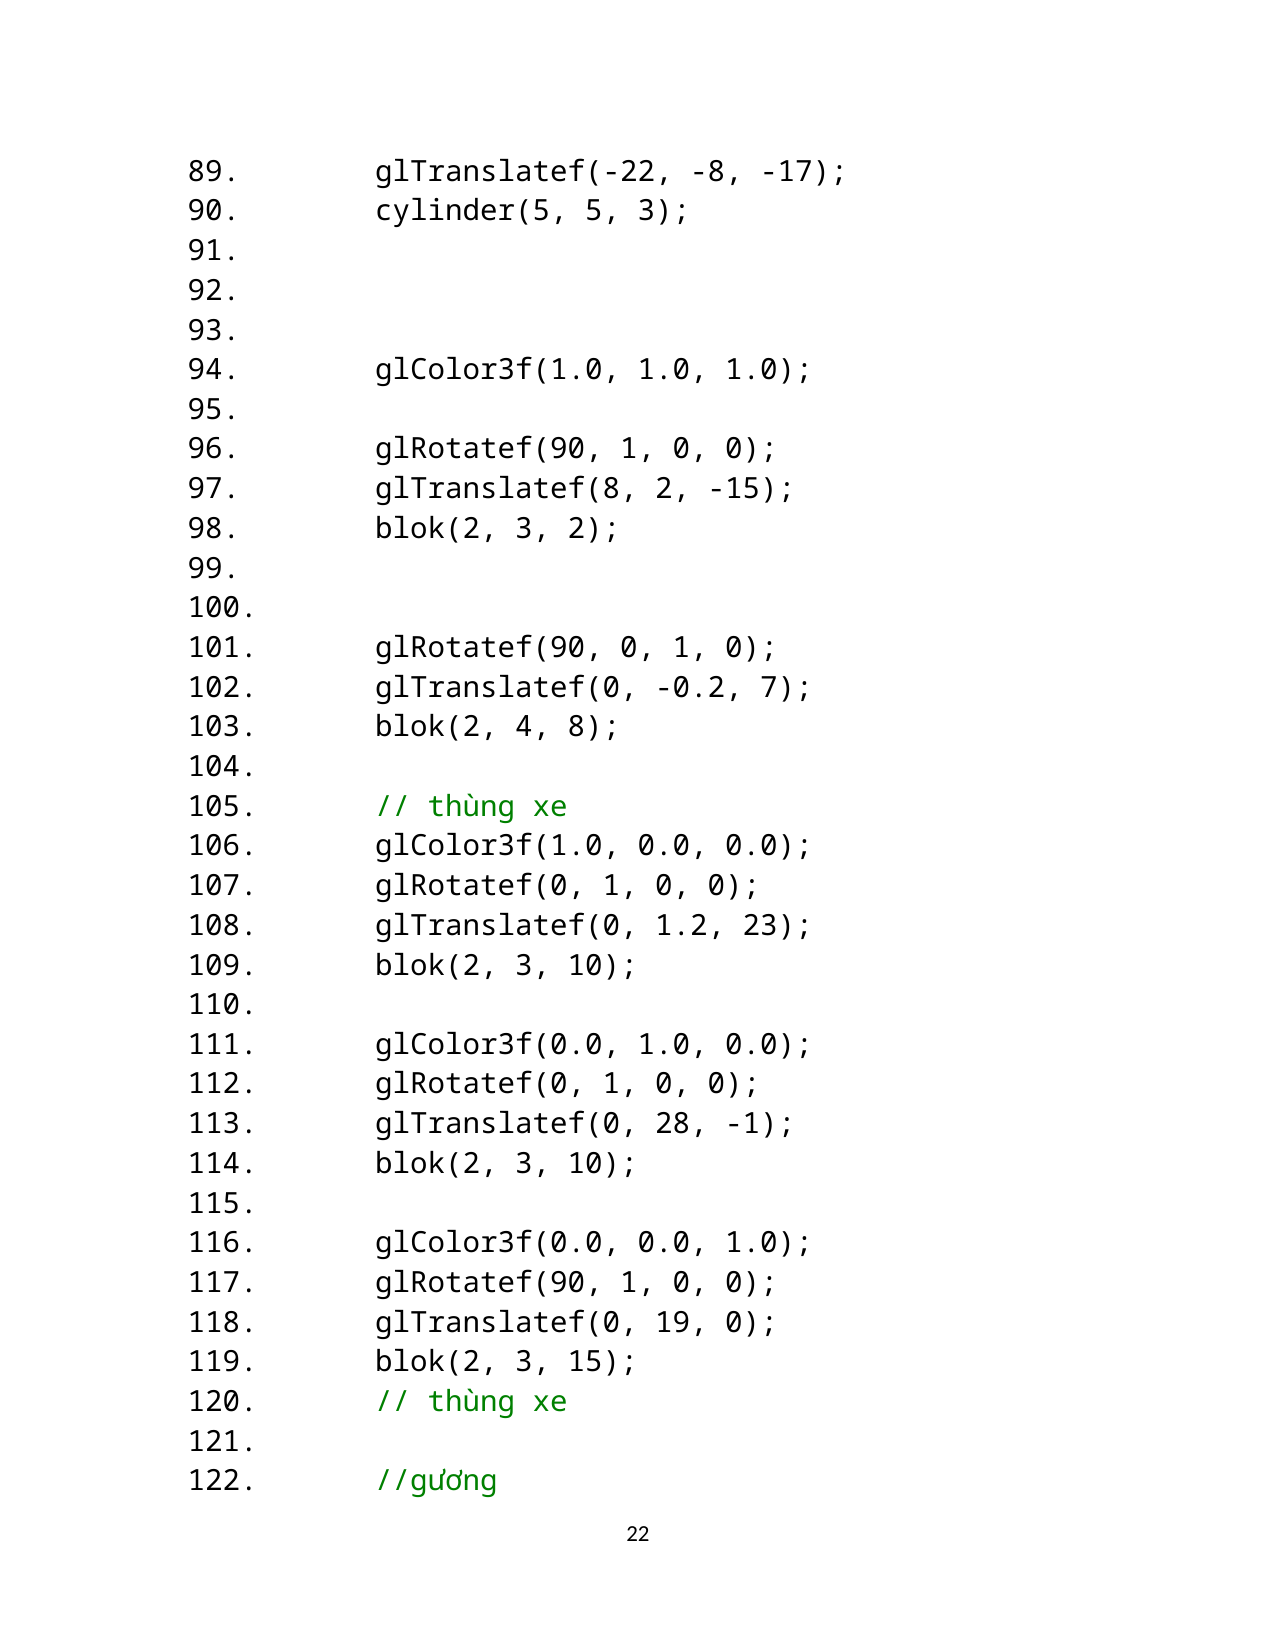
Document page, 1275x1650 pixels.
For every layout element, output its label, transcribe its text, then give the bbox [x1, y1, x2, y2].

list glRotatef(0, 1, 0, 0); [187, 1063, 1125, 1102]
list glTranslatef(0, 1.2, 23); [187, 904, 1125, 944]
list glColor3f(0.0, 1.0, 0.0); [187, 1023, 1125, 1063]
list blok(2, 3, 10); [187, 1142, 1125, 1182]
list glRotatef(90, 0, 1, 0); [187, 626, 1125, 666]
list glTranslatef(8, 2, -15); [187, 467, 1125, 507]
list glTranslatef(0, 28, -1); [187, 1102, 1125, 1142]
list glRotatef(90, 1, 0, 0); [187, 1261, 1125, 1301]
list glTranslatef(-22, -8, -17); [187, 150, 1125, 190]
list glTranslatef(0, 19, 0); [187, 1301, 1125, 1341]
list glColor3f(1.0, 1.0, 1.0); [187, 348, 1125, 388]
list glTranslatef(0, -0.2, 7); [187, 666, 1125, 706]
list glRotatef(90, 1, 0, 0); [187, 428, 1125, 467]
list glColor3f(1.0, 0.0, 0.0); [187, 825, 1125, 864]
list blok(2, 4, 8); [187, 706, 1125, 745]
list blok(2, 3, 2); [187, 507, 1125, 547]
list // thùng xe [187, 785, 1125, 825]
list cylinder(5, 5, 3); [187, 190, 1125, 229]
list glColor3f(0.0, 0.0, 1.0); [187, 1222, 1125, 1261]
list //gương [187, 1460, 1125, 1499]
list blok(2, 3, 10); [187, 944, 1125, 983]
list // thùng xe [187, 1380, 1125, 1420]
list blok(2, 3, 15); [187, 1341, 1125, 1380]
list glRotatef(0, 1, 0, 0); [187, 864, 1125, 904]
